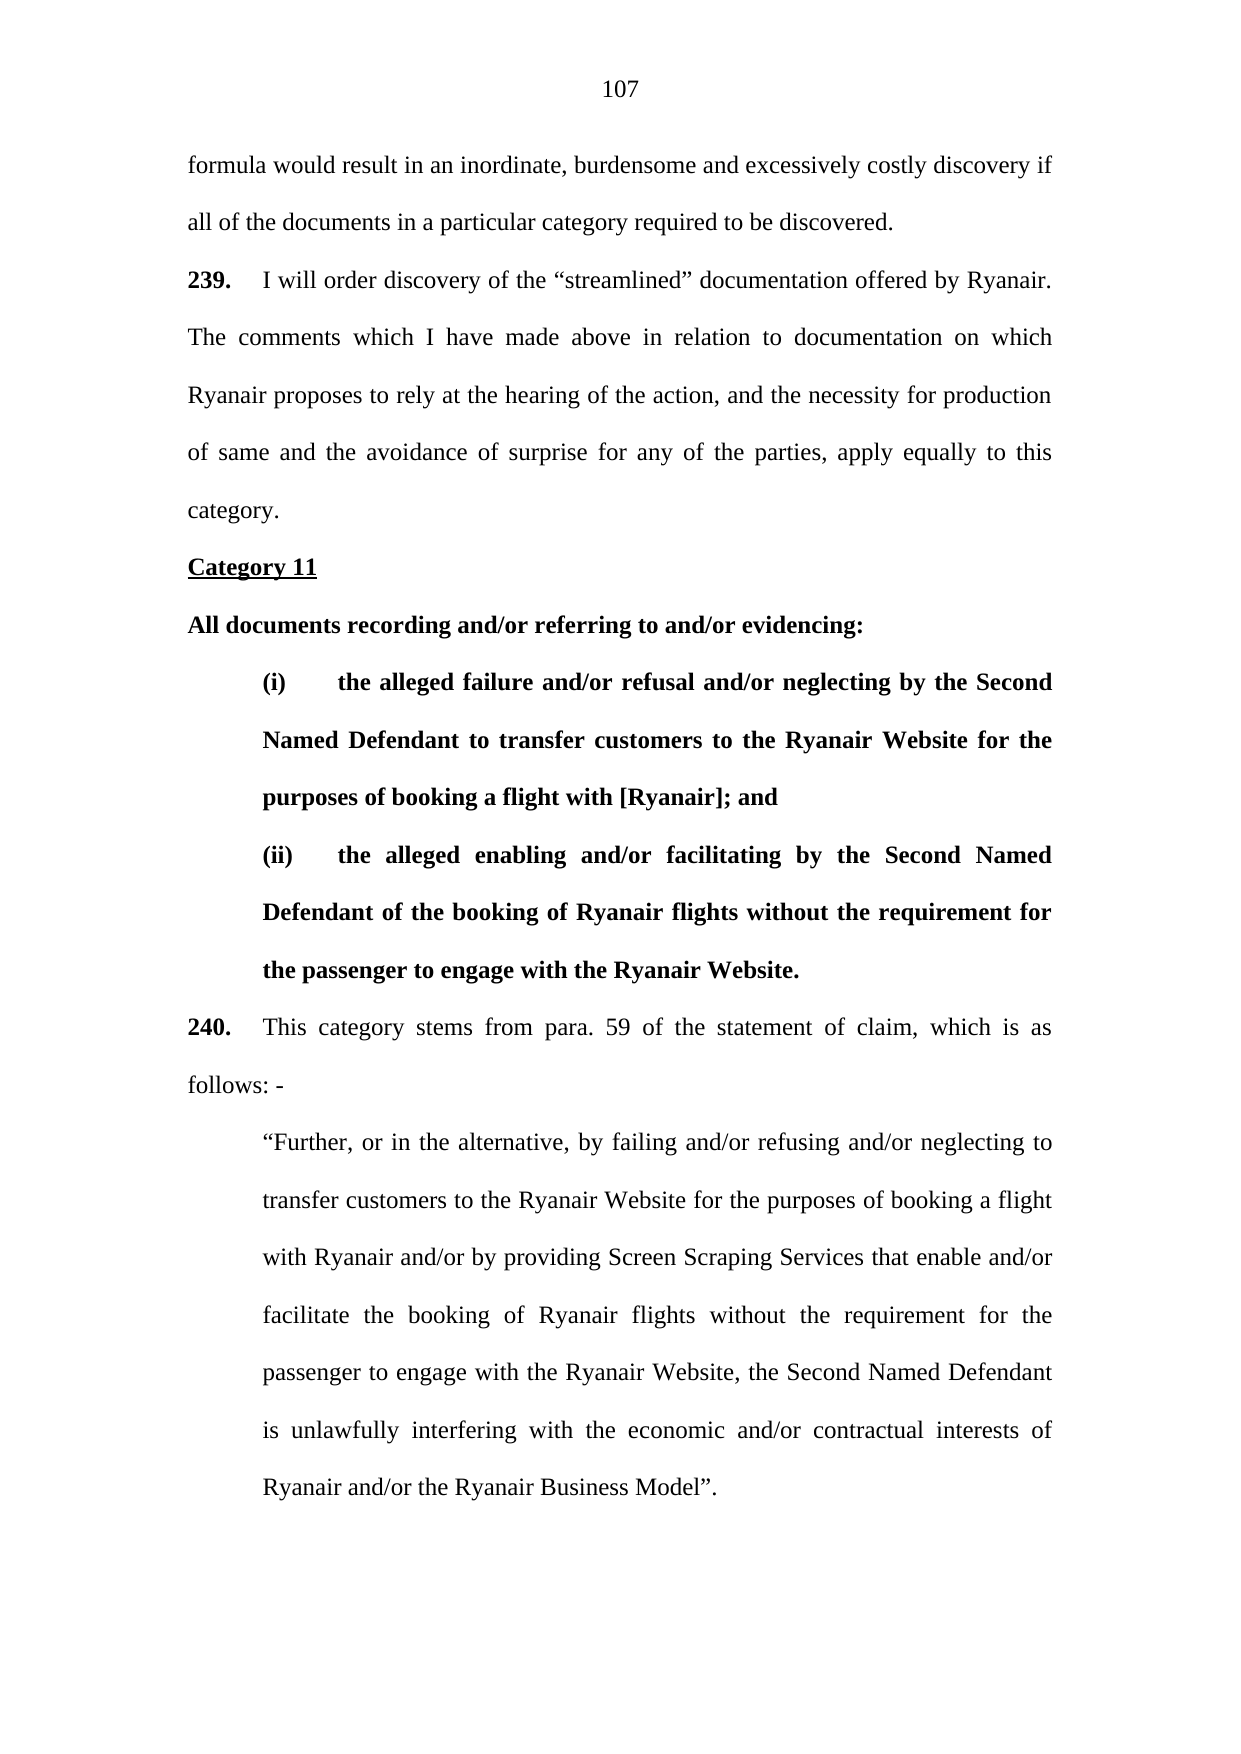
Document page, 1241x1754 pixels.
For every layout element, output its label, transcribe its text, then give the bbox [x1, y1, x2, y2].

text (ii) the alleged enabling and/or facilitating by the Second Named Defendant of the booking of Ryanair flights without the requirement for the passenger to engage with the Ryanair Website. [262, 840, 1053, 984]
text Category 11 [187, 552, 1053, 581]
text “Further, or in the alternative, by failing and/or refusing and/or neglecting to transfer customers to the Ryanair Website for the purposes of booking a flight with Ryanair and/or by providing Screen Scraping Services that enable and/or facilitate the booking of Ryanair flights without the requirement for the passenger to engage with the Ryanair Website, the Second Named Defendant is unlawfully interfering with the economic and/or contractual interests of Ryanair and/or the Ryanair Business Model”. [262, 1127, 1053, 1501]
list This category stems from para. 59 of the statement of claim, which is as follows: - [187, 1012, 1053, 1099]
list I will order discovery of the “streamlined” documentation offered by Ryanair. The comments which I have made above in relation to documentation on which Ryanair proposes to rely at the hearing of the action, and the necessity for production of same and the avoidance of surprise for any of the parties, apply equally to this category. [187, 265, 1053, 524]
text All documents recording and/or referring to and/or evidencing: [187, 610, 1053, 639]
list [187, 150, 1053, 236]
text (i) the alleged failure and/or refusal and/or neglecting by the Second Named Defendant to transfer customers to the Ryanair Website for the purposes of booking a flight with [Ryanair]; and [262, 667, 1053, 811]
